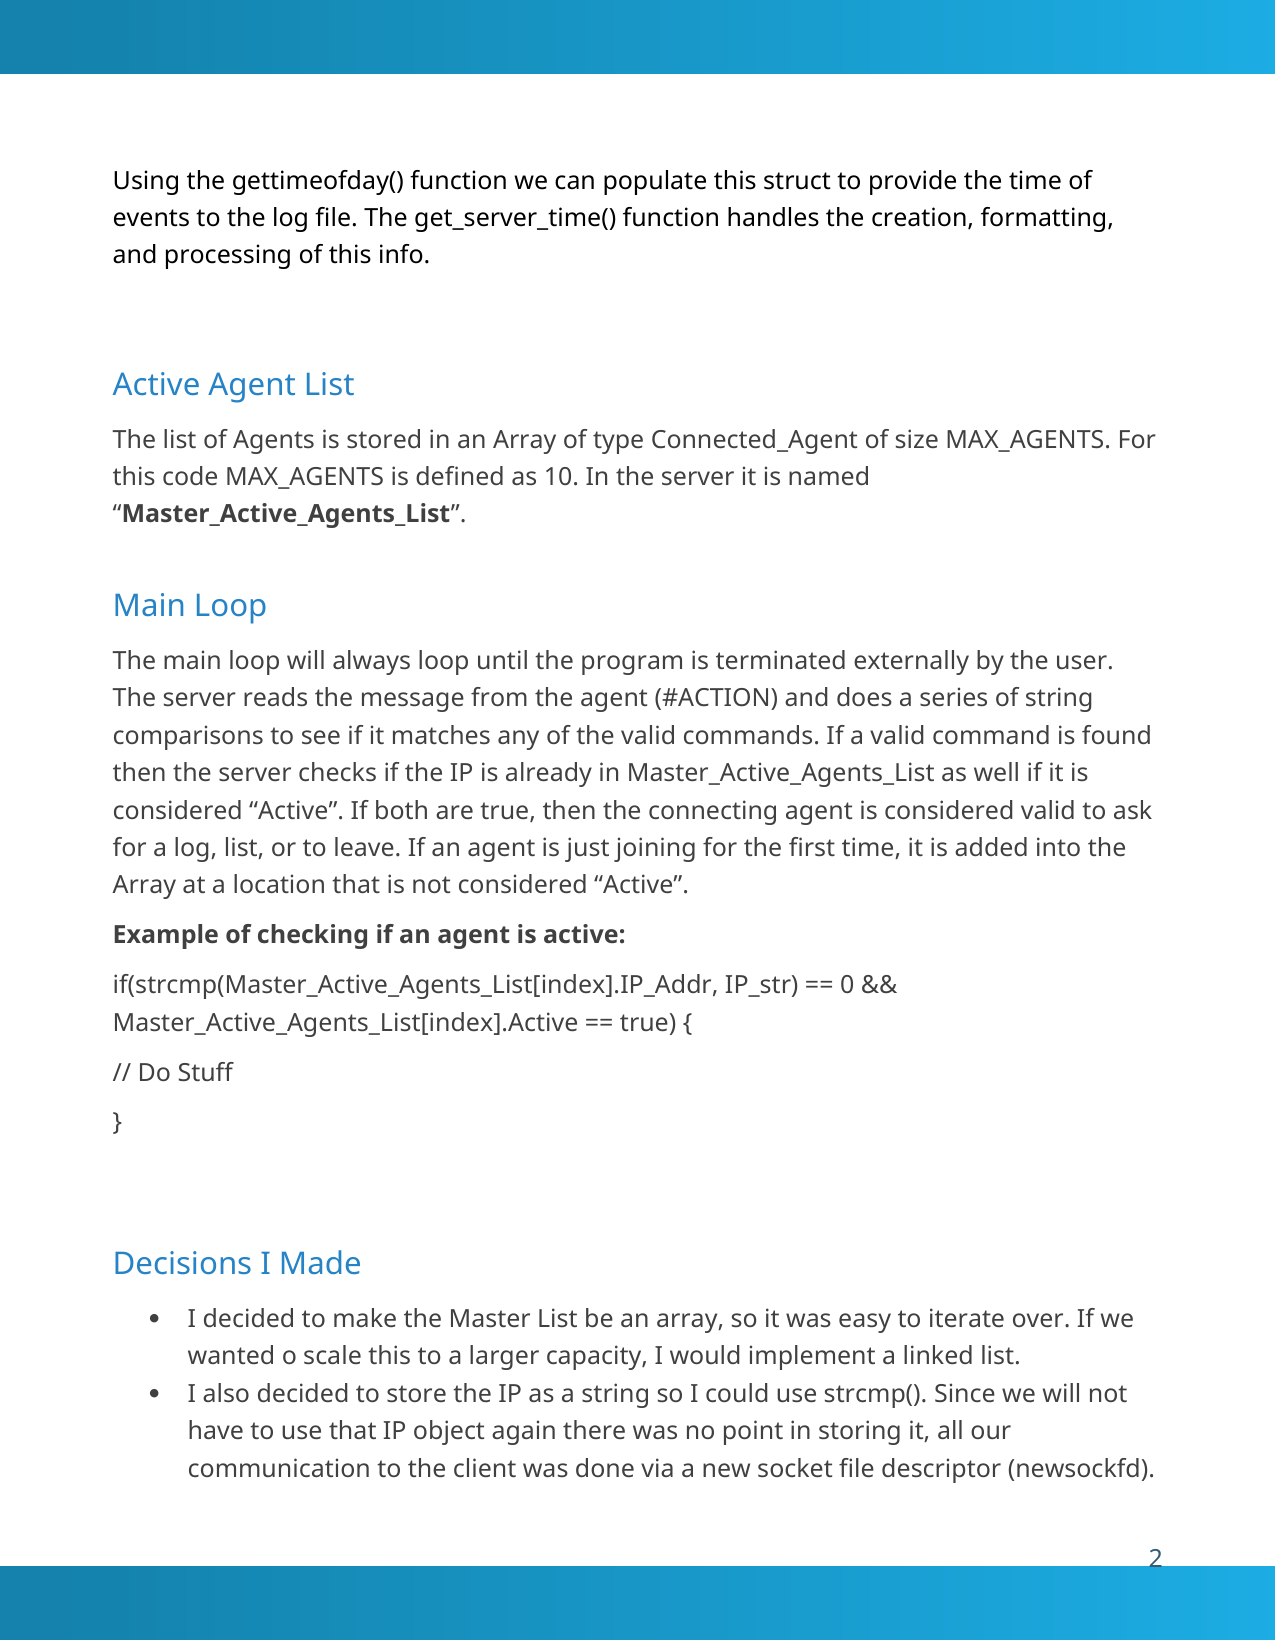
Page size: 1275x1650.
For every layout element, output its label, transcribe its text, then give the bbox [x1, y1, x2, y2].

subtitle Decisions I Made [112, 1241, 1162, 1284]
text Using the gettimeofday() function we can populate this struct to provide the time of events to the log file. The get_server_time() function handles the creation, formatting, and processing of this info. [112, 162, 1162, 309]
text Example of checking if an agent is active: [112, 917, 1162, 951]
subtitle Main Loop [112, 583, 1162, 626]
subtitle Active Agent List [112, 362, 1162, 404]
text The main loop will always loop until the program is terminated externally by the user. The server reads the message from the agent (#ACTION) and does a series of string comparisons to see if it matches any of the valid commands. If a valid command is found then the server checks if the IP is already in Master_Active_Agents_List as well if it is considered “Active”. If both are true, then the connecting agent is considered valid to ask for a log, list, or to leave. If an agent is just joining for the first time, it is added into the Array at a location that is not considered “Active”. [112, 643, 1162, 901]
text The list of Agents is stored in an Array of type Connected_Agent of size MAX_AGENTS. For this code MAX_AGENTS is defined as 10. In the server it is named “Master_Active_Agents_List”. [112, 421, 1162, 530]
text } [112, 1104, 1162, 1138]
text // Do Stuff [112, 1054, 1162, 1088]
list I also decided to store the IP as a string so I could use strcmp(). Since we will not have to use that IP object again there was no point in storing it, all our communication to the client was done via a new socket file descriptor (newsockfd). [150, 1375, 1162, 1484]
list I decided to make the Master List be an array, so it was easy to iterate over. If we wanted o scale this to a larger capacity, I would implement a linked list. [150, 1301, 1162, 1372]
text if(strcmp(Master_Active_Agents_List[index].IP_Addr, IP_str) == 0 && Master_Active_Agents_List[index].Active == true) { [112, 967, 1162, 1038]
